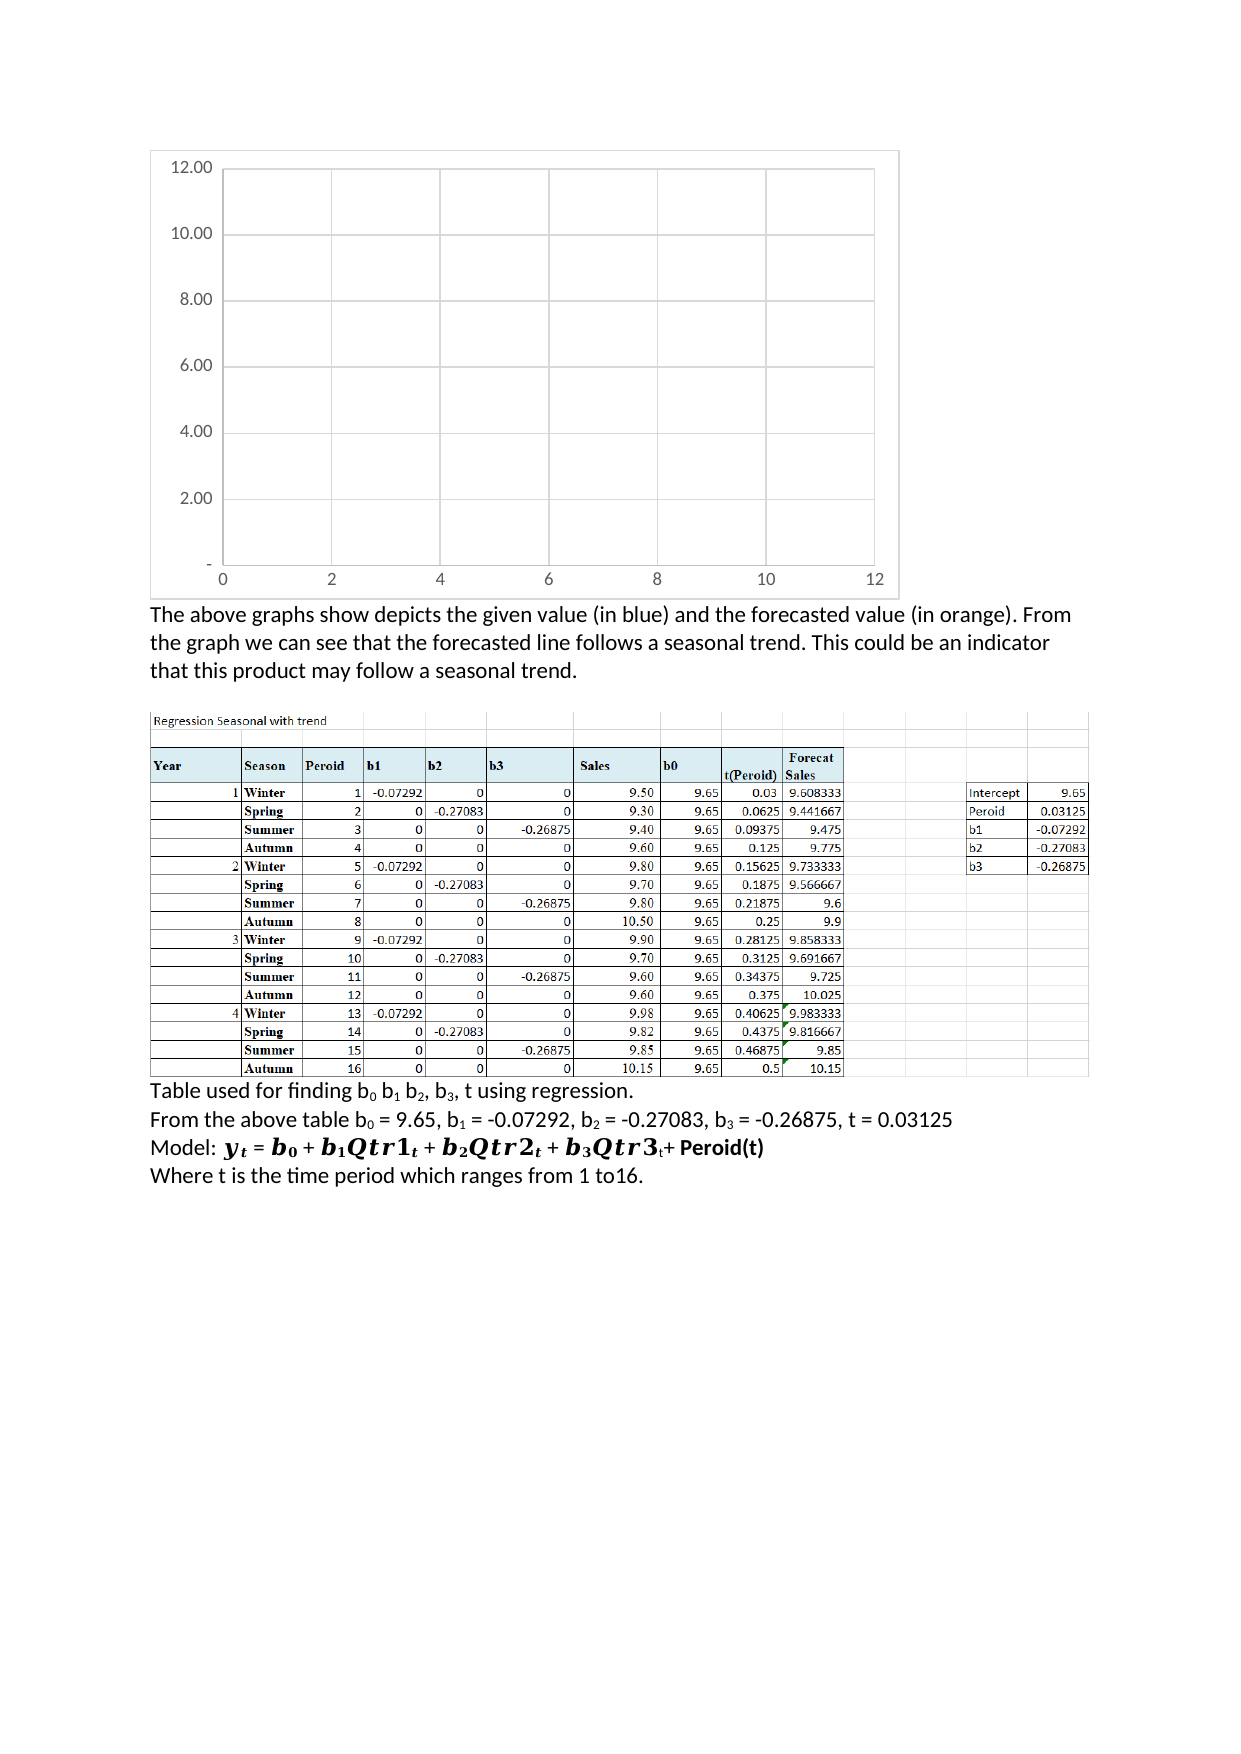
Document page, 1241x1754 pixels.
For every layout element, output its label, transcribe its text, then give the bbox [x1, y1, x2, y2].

text Where t is the time period which ranges from 1 to16. [150, 1161, 1090, 1189]
text Model: 𝒚𝒕 = 𝒃𝟎 + 𝒃𝟏𝑸𝒕𝒓𝟏𝒕 + 𝒃𝟐𝑸𝒕𝒓𝟐𝒕 + 𝒃𝟑𝑸𝒕𝒓𝟑t+ Peroid(t) [150, 1133, 1090, 1161]
text From the above table b0 = 9.65, b1 = -0.07292, b2 = -0.27083, b3 = -0.26875, t = 0.03125 [150, 1105, 1090, 1133]
picture [150, 712, 1090, 1077]
text The above graphs show depicts the given value (in blue) and the forecasted value (in orange). From the graph we can see that the forecasted line follows a seasonal trend. This could be an indicator that this product may follow a seasonal trend. [150, 600, 1090, 684]
text Table used for finding b0 b1 b2, b3, t using regression. [150, 1077, 1090, 1105]
